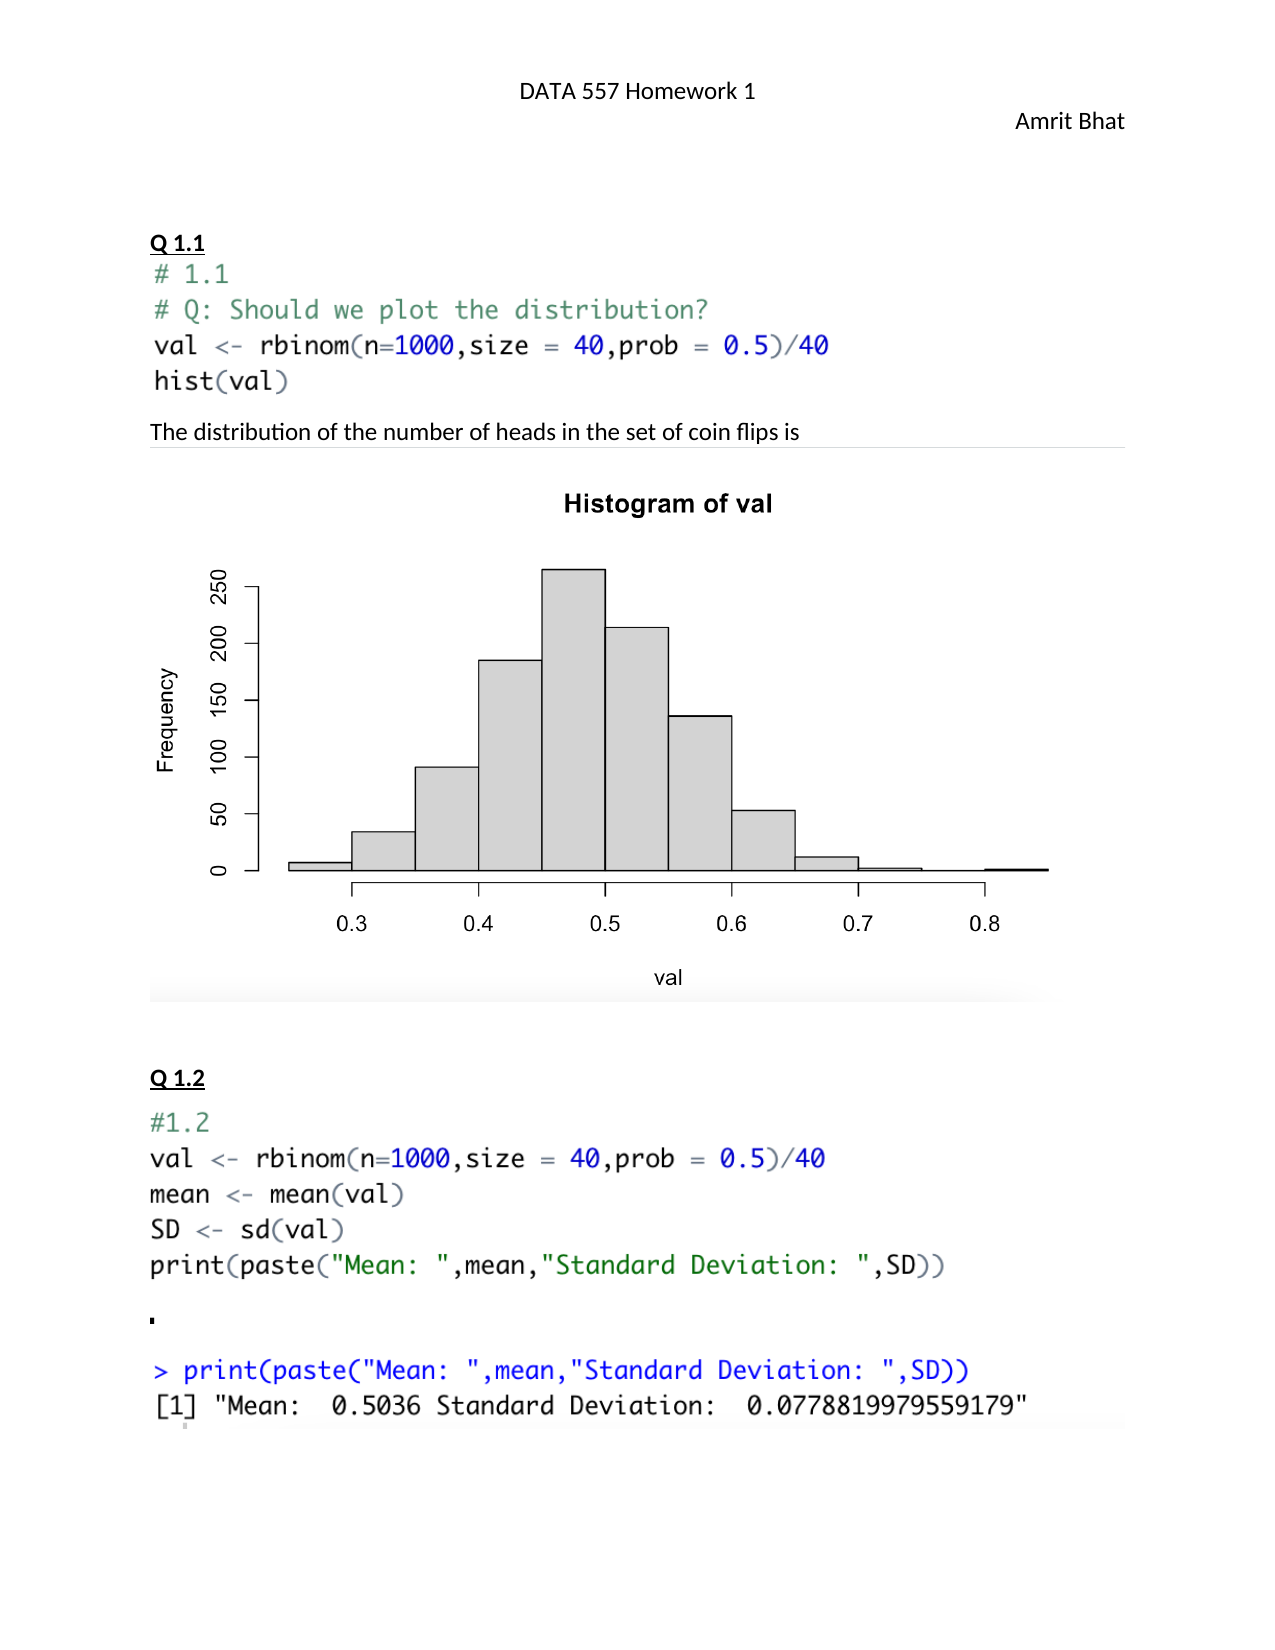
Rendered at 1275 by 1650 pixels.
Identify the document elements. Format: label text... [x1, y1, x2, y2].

picture [150, 258, 898, 417]
picture [150, 447, 1125, 1002]
text The distribution of the number of heads in the set of coin flips is [150, 416, 1125, 447]
text Q 1.1 [150, 228, 1125, 258]
picture [150, 1354, 1125, 1429]
text Q 1.2 [150, 1062, 1125, 1092]
picture [150, 1092, 1125, 1324]
